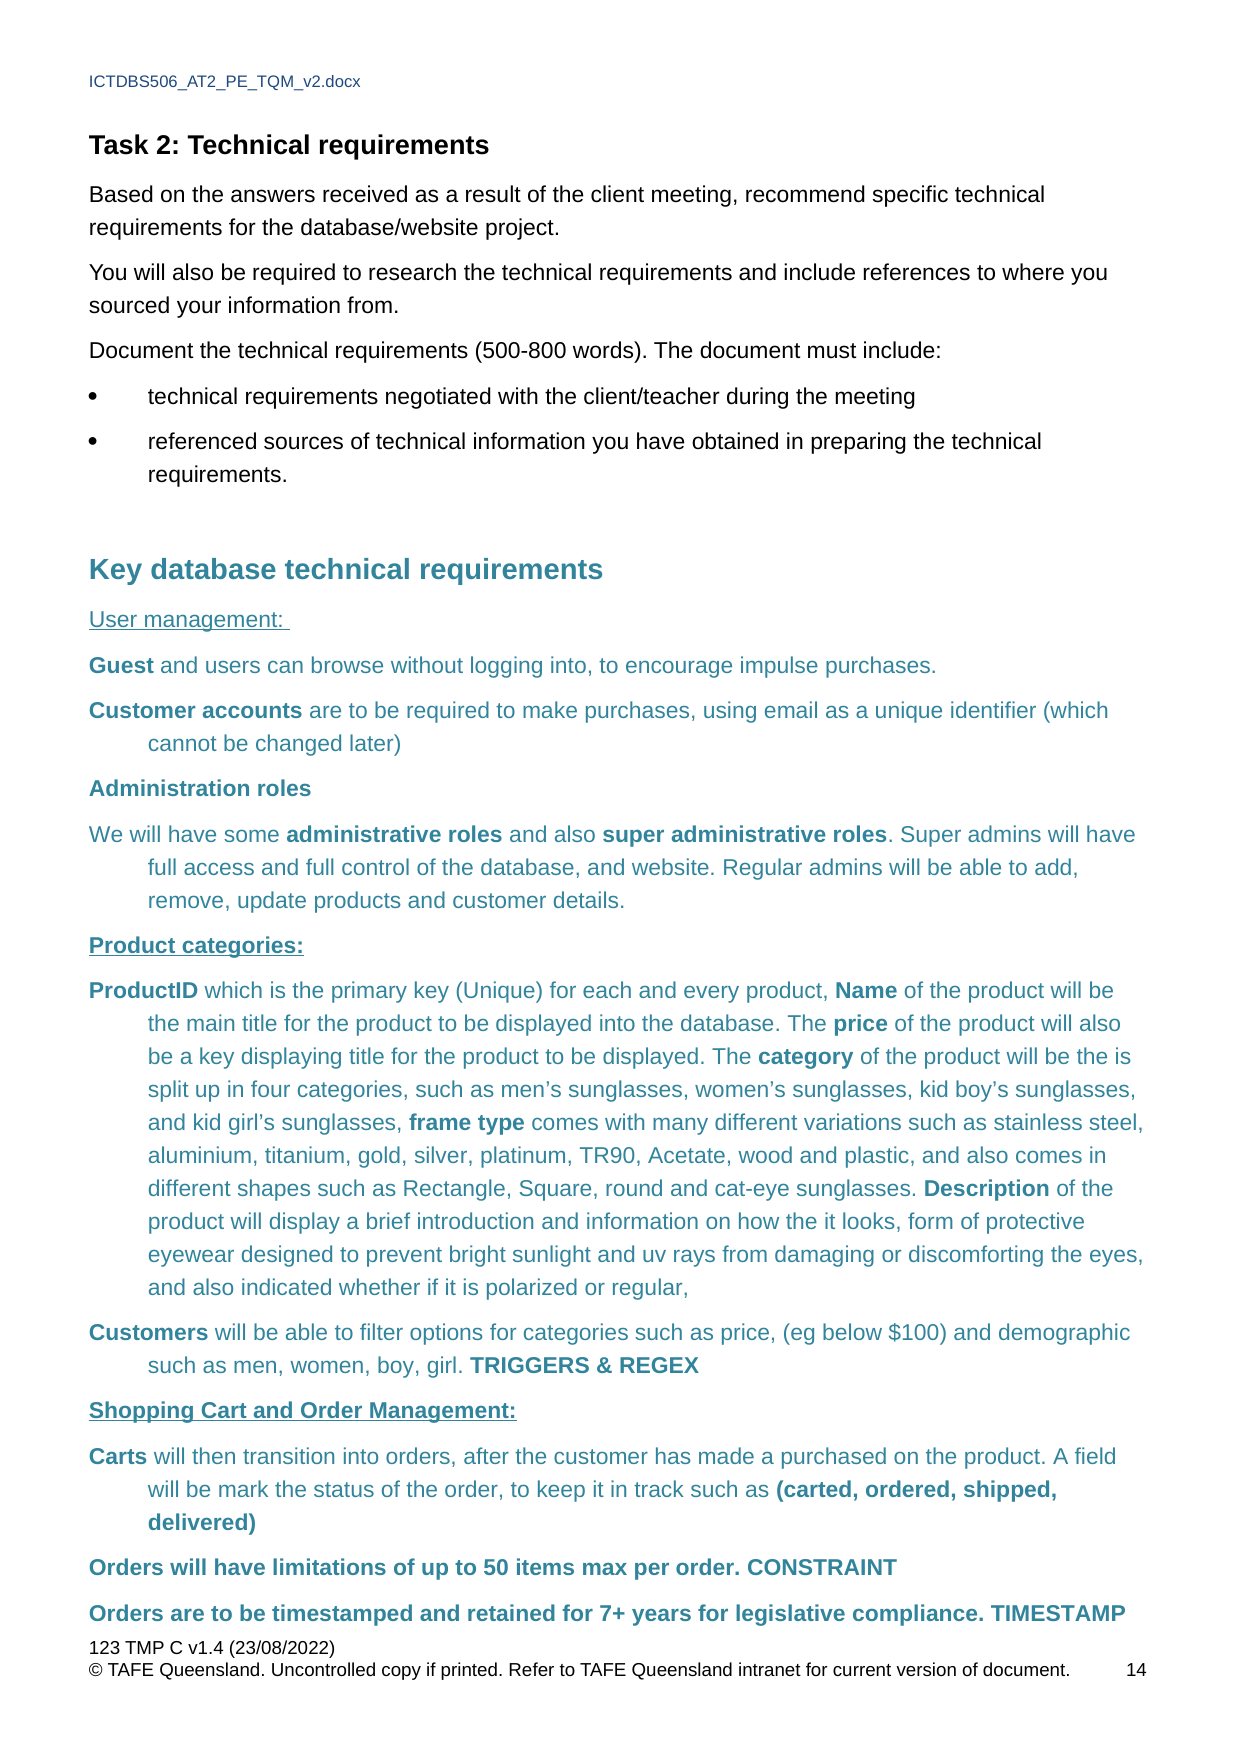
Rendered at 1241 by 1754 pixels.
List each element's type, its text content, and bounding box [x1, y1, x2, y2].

text You will also be required to research the technical requirements and include references to where you sourced your information from. [89, 259, 1152, 318]
list Administration roles [89, 775, 1152, 802]
text Document the technical requirements (500-800 words). The document must include: [89, 337, 1152, 363]
list Orders will have limitations of up to 50 items max per order. CONSTRAINT [89, 1554, 1152, 1580]
list Customer accounts are to be required to make purchases, using email as a unique identifier (which cannot be changed later) [89, 697, 1152, 756]
list Key database technical requirements [89, 552, 1152, 585]
list Orders are to be timestamped and retained for 7+ years for legislative compliance. TIMESTAMP [89, 1599, 1152, 1626]
subtitle Task 2: Technical requirements [89, 129, 1152, 160]
list Shopping Cart and Order Management: [89, 1397, 1152, 1424]
text referenced sources of technical information you have obtained in preparing the technical requirements. [89, 428, 1152, 487]
text technical requirements negotiated with the client/teacher during the meeting [89, 383, 1152, 409]
list User management: [89, 606, 1152, 632]
text Based on the answers received as a result of the client meeting, recommend specific technical requirements for the database/website project. [89, 181, 1152, 240]
list Customers will be able to filter options for categories such as price, (eg below $100) and demographic such as men, women, boy, girl. TRIGGERS & REGEX [89, 1319, 1152, 1378]
list Guest and users can browse without logging into, to encourage impulse purchases. [89, 652, 1152, 678]
list Product categories: [89, 932, 1152, 958]
list We will have some administrative roles and also super administrative roles. Super admins will have full access and full control of the database, and website. Regular admins will be able to add, remove, update products and customer details. [89, 821, 1152, 913]
list ProductID which is the primary key (Unique) for each and every product, Name of the product will be the main title for the product to be displayed into the database. The price of the product will also be a key displaying title for the product to be displayed. The category of the product will be the is split up in four categories, such as men’s sunglasses, women’s sunglasses, kid boy’s sunglasses, and kid girl’s sunglasses, frame type comes with many different variations such as stainless steel, aluminium, titanium, gold, silver, platinum, TR90, Acetate, wood and plastic, and also comes in different shapes such as Rectangle, Square, round and cat-eye sunglasses. Description of the product will display a brief introduction and information on how the it looks, form of protective eyewear designed to prevent bright sunlight and uv rays from damaging or discomforting the eyes, and also indicated whether if it is polarized or regular, [89, 977, 1152, 1300]
list Carts will then transition into orders, after the customer has made a purchased on the product. A field will be mark the status of the order, to keep it in track such as (carted, ordered, shipped, delivered) [89, 1443, 1152, 1535]
